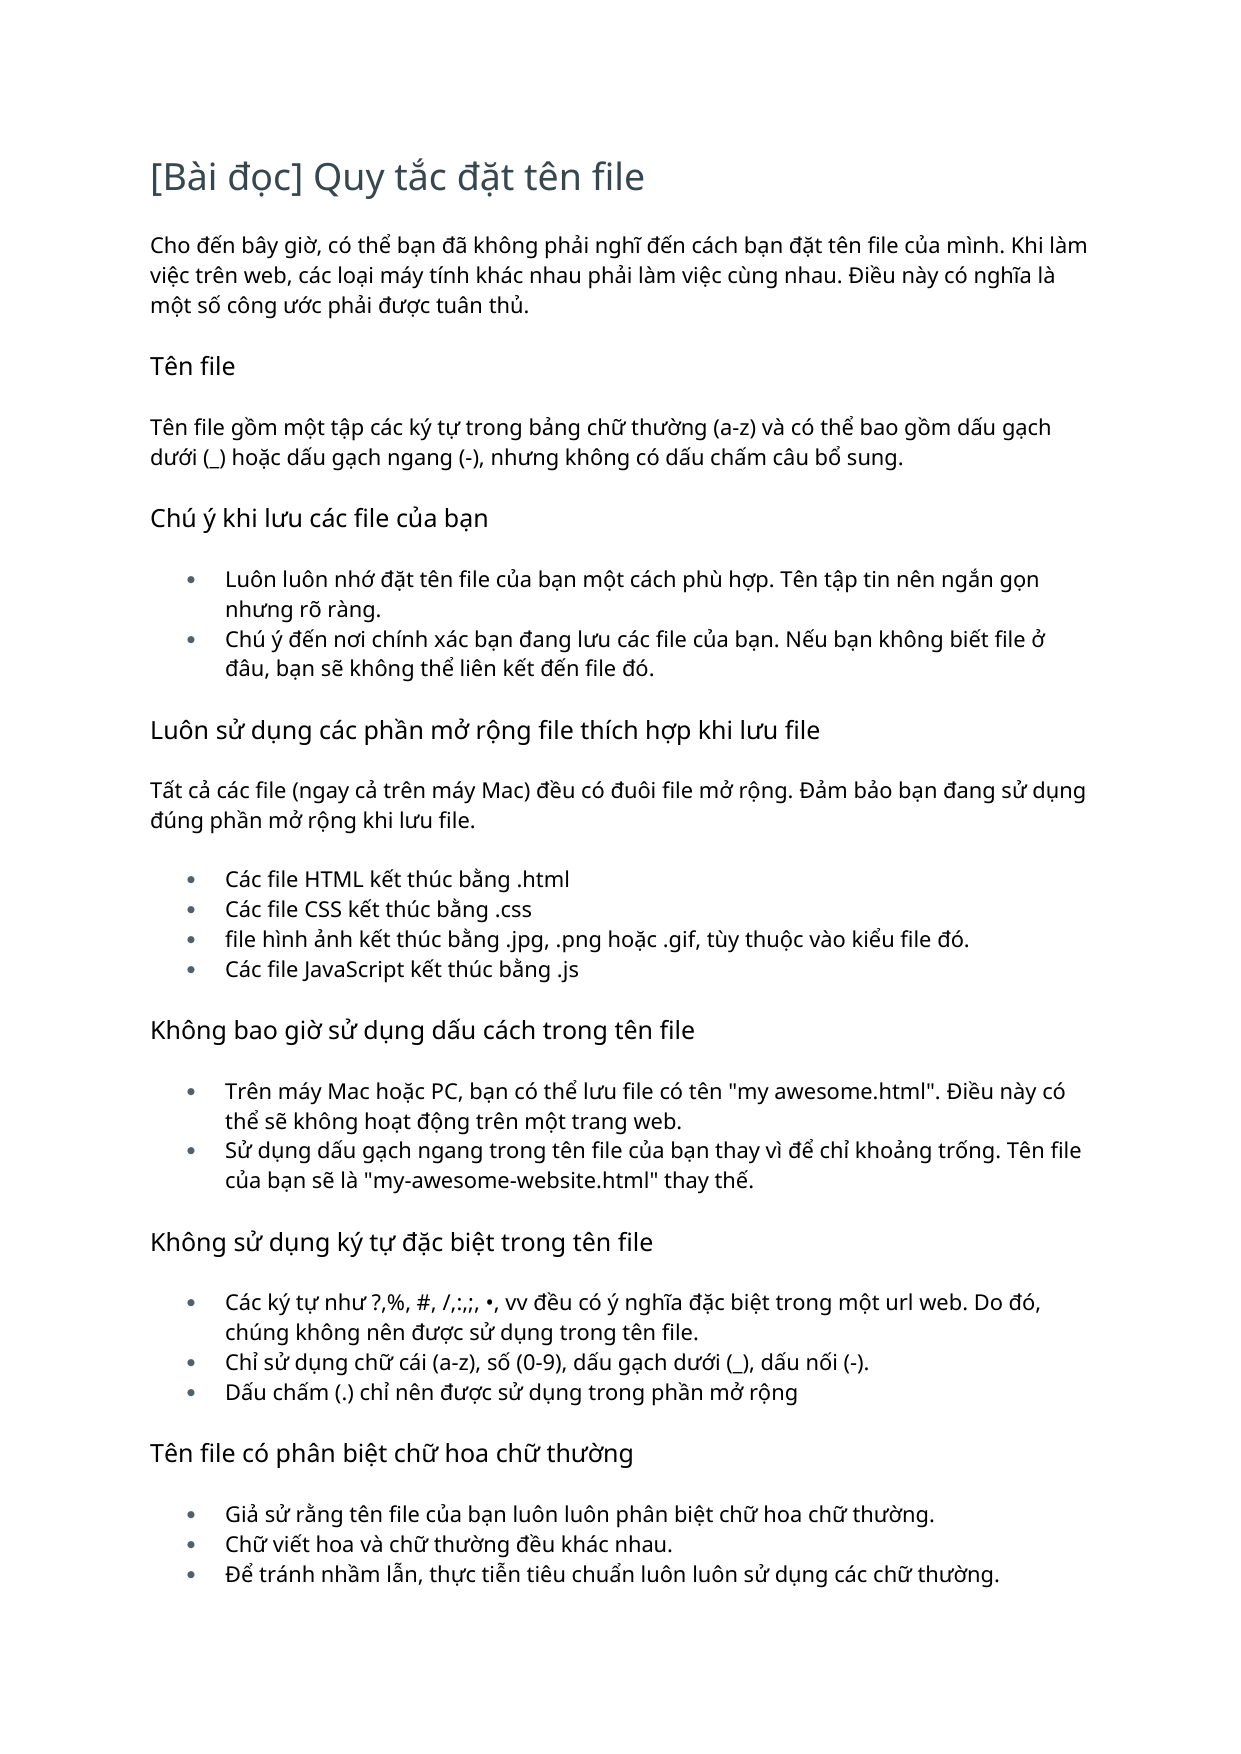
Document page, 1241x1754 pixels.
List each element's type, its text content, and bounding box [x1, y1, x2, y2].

text [Bài đọc] Quy tắc đặt tên file [150, 150, 1090, 201]
list Sử dụng dấu gạch ngang trong tên file của bạn thay vì để chỉ khoảng trống. Tên file của bạn sẽ là "my-awesome-website.html" thay thế. [187, 1135, 1090, 1195]
text Tên file gồm một tập các ký tự trong bảng chữ thường (a-z) và có thể bao gồm dấu gạch dưới (_) hoặc dấu gạch ngang (-), nhưng không có dấu chấm câu bổ sung. [150, 412, 1090, 472]
list Chú ý đến nơi chính xác bạn đang lưu các file của bạn. Nếu bạn không biết file ở đâu, bạn sẽ không thể liên kết đến file đó. [187, 623, 1090, 683]
list Chỉ sử dụng chữ cái (a-z), số (0-9), dấu gạch dưới (_), dấu nối (-). [187, 1347, 1090, 1377]
list file hình ảnh kết thúc bằng .jpg, .png hoặc .gif, tùy thuộc vào kiểu file đó. [187, 924, 1090, 954]
text Luôn sử dụng các phần mở rộng file thích hợp khi lưu file [150, 712, 1090, 746]
list Các file HTML kết thúc bằng .html [187, 864, 1090, 894]
text Tên file có phân biệt chữ hoa chữ thường [150, 1436, 1090, 1470]
text Cho đến bây giờ, có thể bạn đã không phải nghĩ đến cách bạn đặt tên file của mình. Khi làm việc trên web, các loại máy tính khác nhau phải làm việc cùng nhau. Điều này có nghĩa là một số công ước phải được tuân thủ. [150, 230, 1090, 319]
text Chú ý khi lưu các file của bạn [150, 501, 1090, 535]
list Để tránh nhầm lẫn, thực tiễn tiêu chuẩn luôn luôn sử dụng các chữ thường. [187, 1558, 1090, 1588]
list Giả sử rằng tên file của bạn luôn luôn phân biệt chữ hoa chữ thường. [187, 1499, 1090, 1529]
list Luôn luôn nhớ đặt tên file của bạn một cách phù hợp. Tên tập tin nên ngắn gọn nhưng rõ ràng. [187, 564, 1090, 623]
text Tất cả các file (ngay cả trên máy Mac) đều có đuôi file mở rộng. Đảm bảo bạn đang sử dụng đúng phần mở rộng khi lưu file. [150, 776, 1090, 835]
text Tên file [150, 349, 1090, 383]
list Các file CSS kết thúc bằng .css [187, 894, 1090, 924]
list Các file JavaScript kết thúc bằng .js [187, 954, 1090, 983]
list Chữ viết hoa và chữ thường đều khác nhau. [187, 1529, 1090, 1558]
list Dấu chấm (.) chỉ nên được sử dụng trong phần mở rộng [187, 1377, 1090, 1407]
list Các ký tự như ?,%, #, /,:,;, •, vv đều có ý nghĩa đặc biệt trong một url web. Do đó, chúng không nên được sử dụng trong tên file. [187, 1287, 1090, 1347]
text Không sử dụng ký tự đặc biệt trong tên file [150, 1224, 1090, 1258]
list Trên máy Mac hoặc PC, bạn có thể lưu file có tên "my awesome.html". Điều này có thể sẽ không hoạt động trên một trang web. [187, 1076, 1090, 1135]
text Không bao giờ sử dụng dấu cách trong tên file [150, 1013, 1090, 1047]
